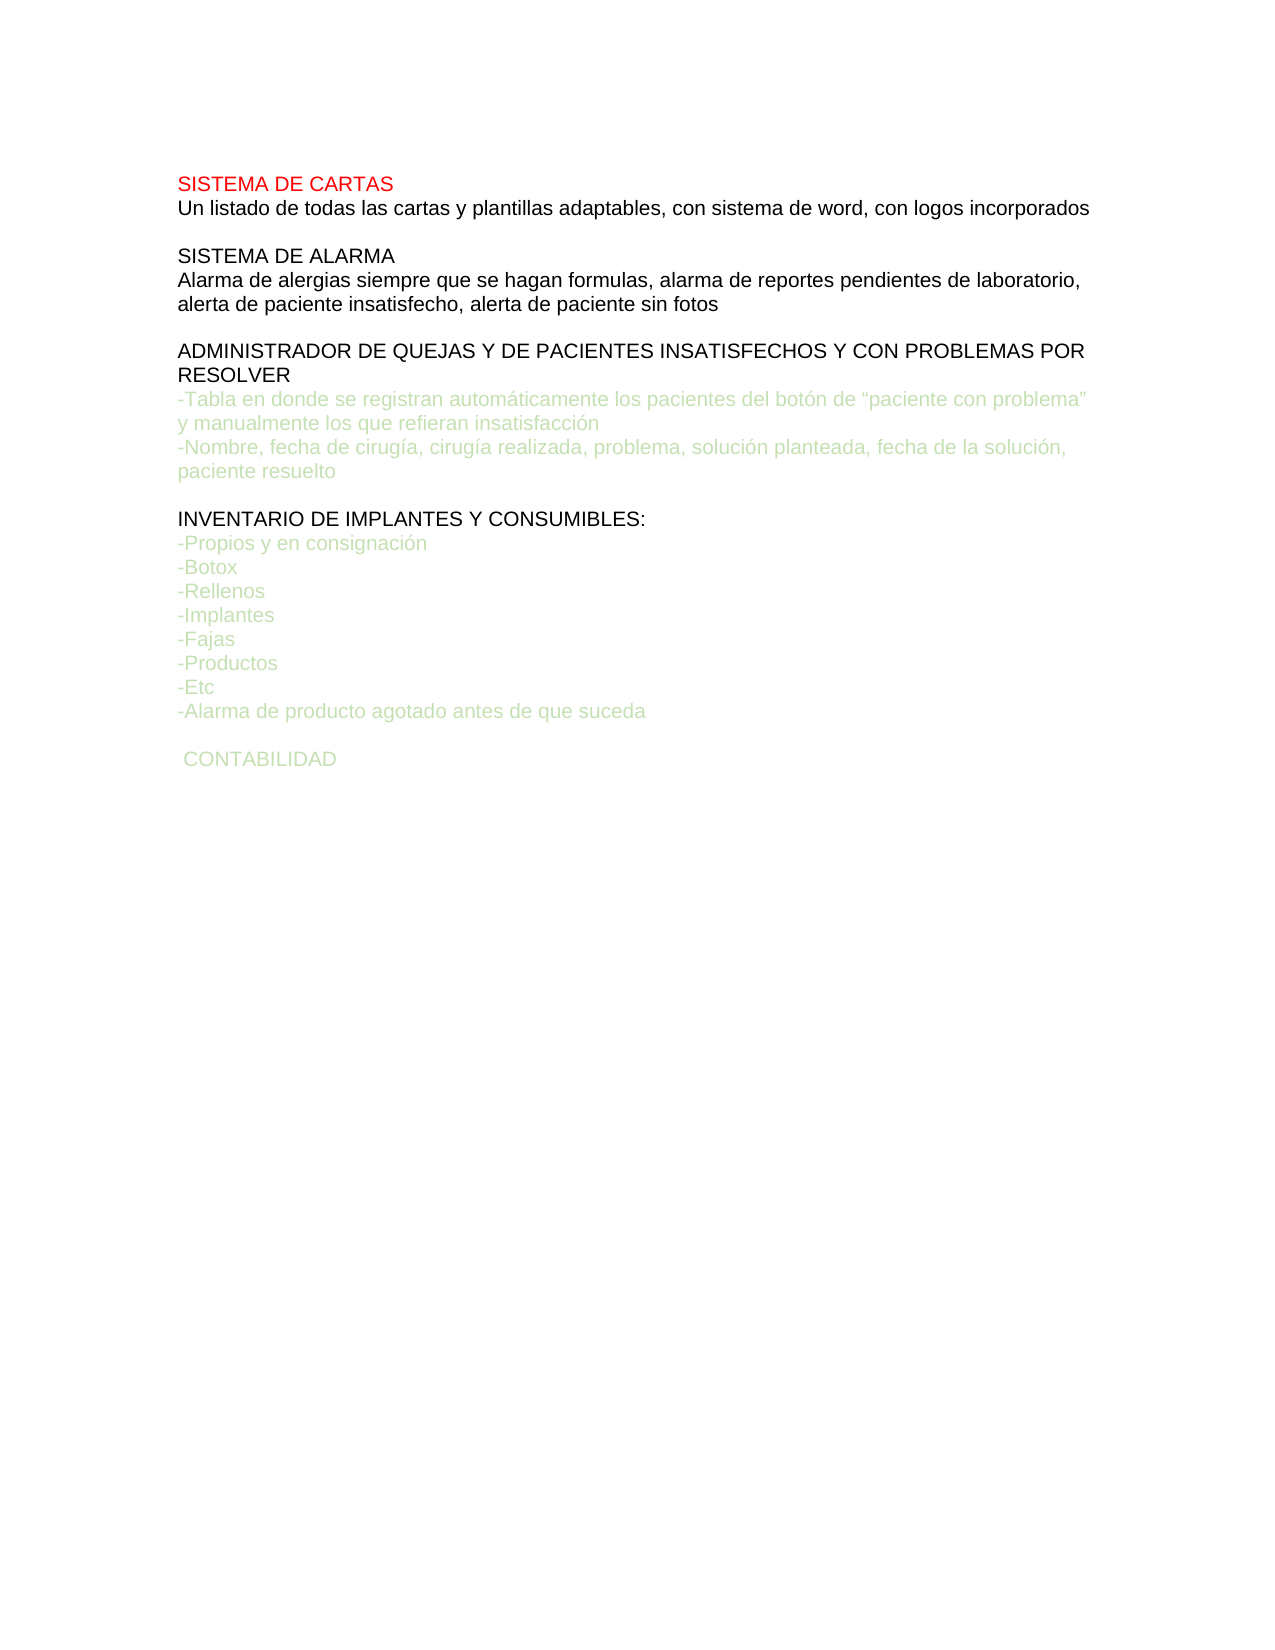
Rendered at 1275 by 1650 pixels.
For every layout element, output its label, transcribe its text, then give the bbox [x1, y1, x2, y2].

text -Tabla en donde se registran automáticamente los pacientes del botón de “paciente con problema” y manualmente los que refieran insatisfacción [177, 387, 1098, 435]
text -Alarma de producto agotado antes de que suceda CONTABILIDAD [177, 699, 1098, 771]
text -Productos -Etc [177, 651, 1098, 699]
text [177, 148, 1098, 387]
text -Nombre, fecha de cirugía, cirugía realizada, problema, solución planteada, fecha de la solución, paciente resuelto [177, 435, 1098, 483]
text INVENTARIO DE IMPLANTES Y CONSUMIBLES: -Propios y en consignación -Botox -Rellenos -Implantes -Fajas [177, 483, 1098, 651]
